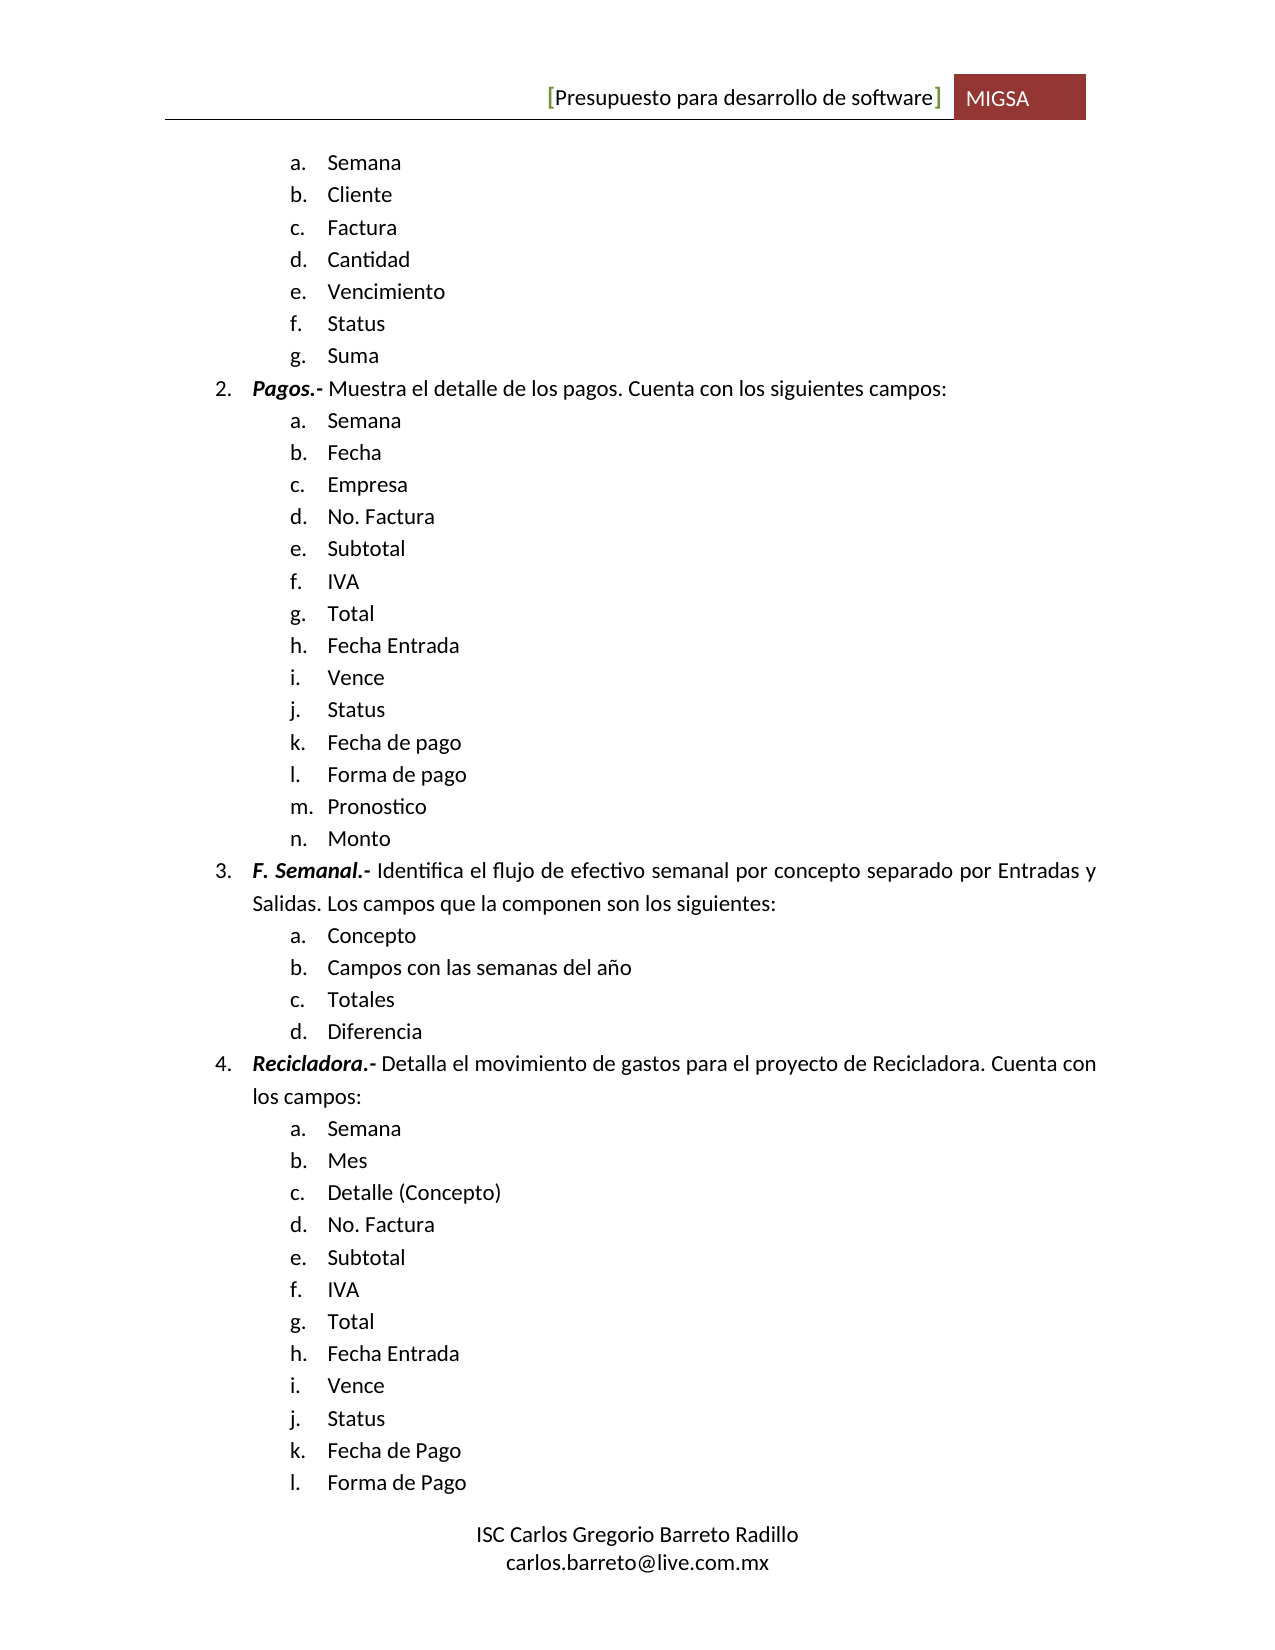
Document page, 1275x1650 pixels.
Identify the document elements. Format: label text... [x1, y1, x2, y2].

list Status [290, 309, 1098, 337]
list Status [290, 696, 1098, 723]
list Semana [290, 148, 1098, 176]
list No. Factura [290, 1211, 1098, 1238]
list Fecha de Pago [290, 1436, 1098, 1464]
list Empresa [290, 470, 1098, 498]
list Monto [290, 824, 1098, 852]
list Diferencia [290, 1017, 1098, 1045]
list Fecha Entrada [290, 1339, 1098, 1367]
list Total [290, 599, 1098, 627]
list Subtotal [290, 1243, 1098, 1271]
list Fecha [290, 438, 1098, 466]
list Semana [290, 406, 1098, 434]
list Subtotal [290, 534, 1098, 563]
list Factura [290, 213, 1098, 241]
list Pronostico [290, 792, 1098, 820]
list Mes [290, 1146, 1098, 1174]
list Campos con las semanas del año [290, 953, 1098, 981]
list Pagos.- Muestra el detalle de los pagos. Cuenta con los siguientes campos: [215, 374, 1098, 402]
list Vence [290, 663, 1098, 691]
list No. Factura [290, 502, 1098, 530]
list Vencimiento [290, 277, 1098, 305]
list Forma de pago [290, 760, 1098, 788]
list Recicladora.- Detalla el movimiento de gastos para el proyecto de Recicladora. Cuenta con los campos: [215, 1049, 1098, 1110]
list Concepto [290, 921, 1098, 949]
list Suma [290, 341, 1098, 369]
list Vence [290, 1371, 1098, 1399]
list Forma de Pago [290, 1468, 1098, 1496]
list Cantidad [290, 245, 1098, 273]
list Semana [290, 1114, 1098, 1142]
list Cliente [290, 181, 1098, 208]
list Total [290, 1307, 1098, 1335]
list IVA [290, 1275, 1098, 1303]
list Fecha Entrada [290, 631, 1098, 659]
list Detalle (Concepto) [290, 1178, 1098, 1206]
list F. Semanal.- Identifica el flujo de efectivo semanal por concepto separado por Entradas y Salidas. Los campos que la componen son los siguientes: [215, 856, 1098, 917]
list Status [290, 1404, 1098, 1432]
list IVA [290, 567, 1098, 595]
list Totales [290, 985, 1098, 1013]
list Fecha de pago [290, 728, 1098, 756]
